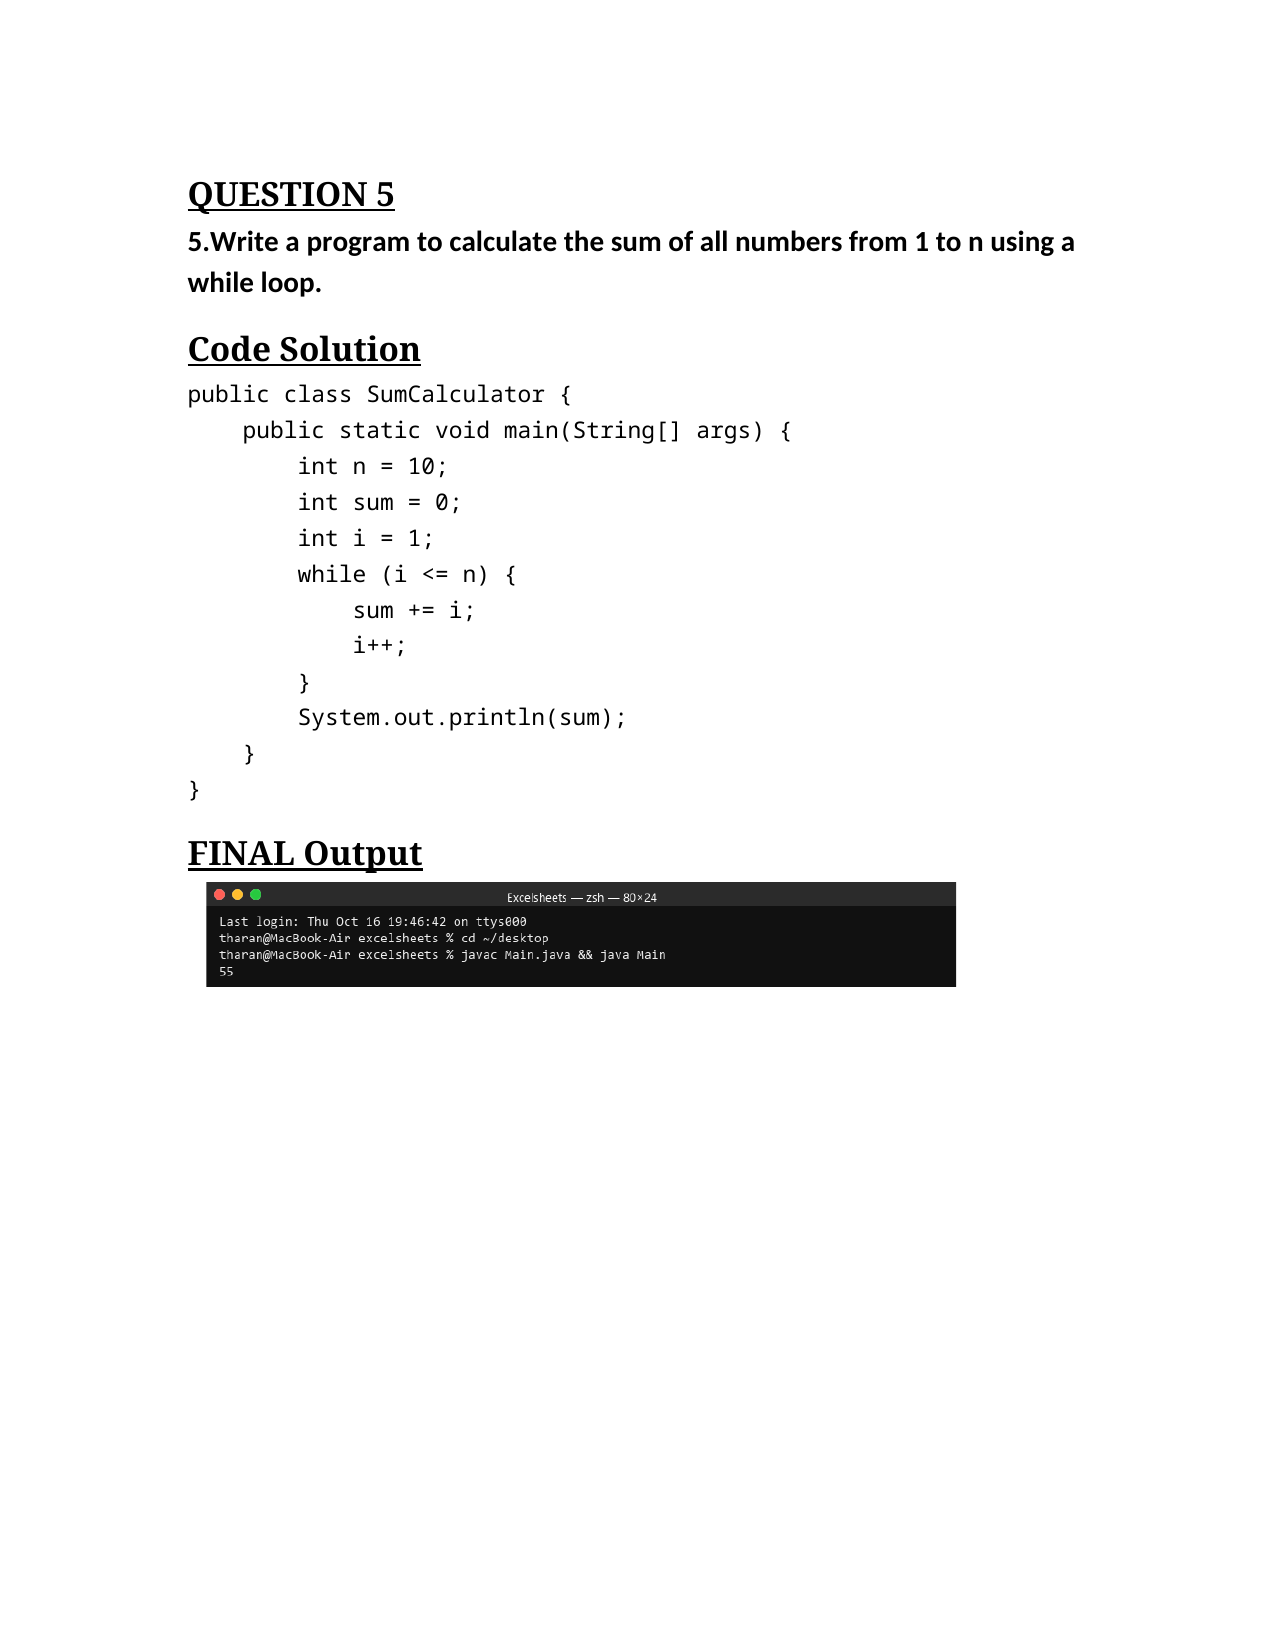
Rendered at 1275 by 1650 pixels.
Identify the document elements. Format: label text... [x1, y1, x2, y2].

subtitle FINAL Output [187, 830, 1087, 875]
text public class SumCalculator { public static void main(String[] args) { int n = 10; int sum = 0; int i = 1; while (i <= n) { sum += i; i++; } System.out.println(sum); } } [187, 378, 1087, 804]
subtitle Code Solution [187, 326, 1087, 371]
text 5.Write a program to calculate the sum of all numbers from 1 to n using a while loop. [187, 223, 1087, 299]
subtitle QUESTION 5 [187, 171, 1087, 216]
picture [206, 882, 957, 987]
